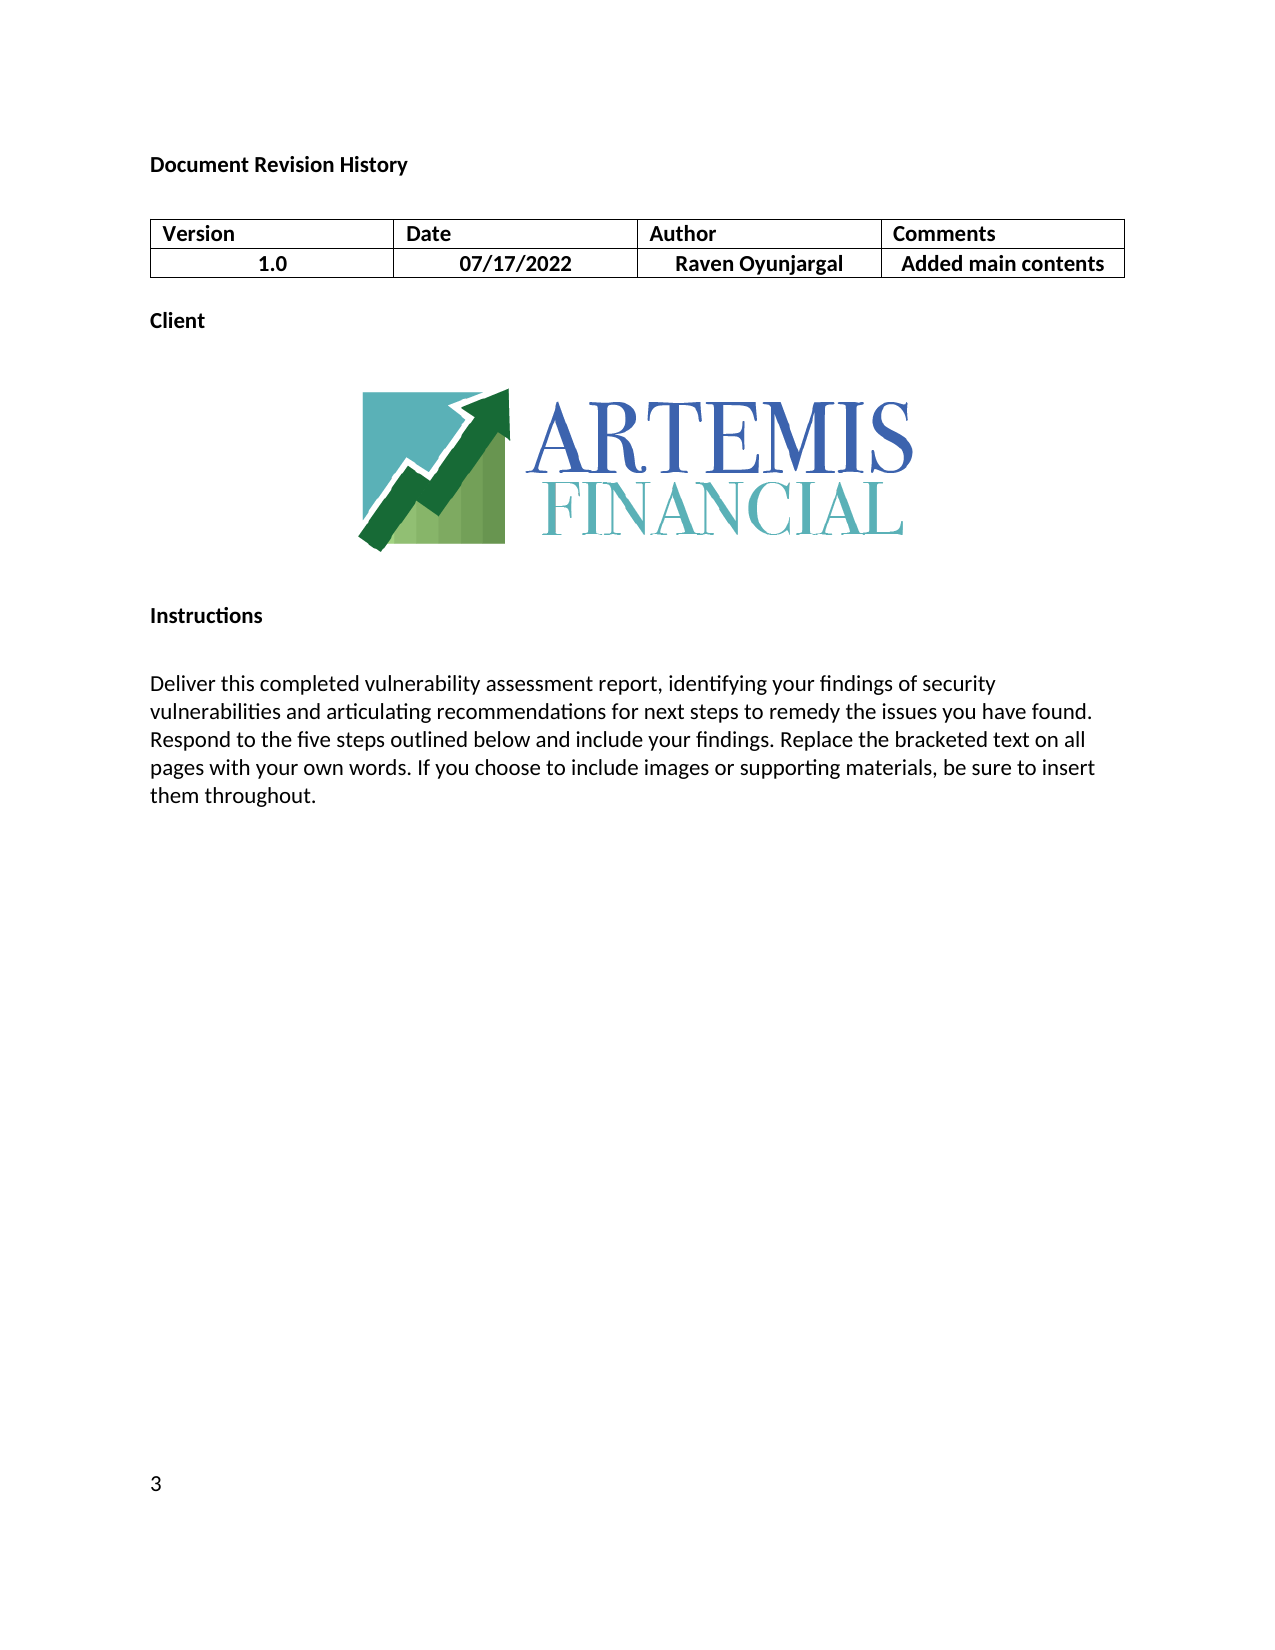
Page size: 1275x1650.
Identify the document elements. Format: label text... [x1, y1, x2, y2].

text Respond to the five steps outlined below and include your findings. Replace the bracketed text on all pages with your own words. If you choose to include images or supporting materials, be sure to insert them throughout. [150, 726, 1125, 809]
subtitle Client [150, 306, 1125, 334]
table_cell Raven Oyunjargal [638, 249, 881, 277]
subtitle Document Revision History [150, 150, 1125, 178]
table_header Comments [882, 220, 1124, 248]
table_cell Added main contents [882, 249, 1124, 277]
table_cell 1.0 [151, 249, 393, 277]
subtitle Instructions [150, 601, 1125, 629]
text Deliver this completed vulnerability assessment report, identifying your findings of security vulnerabilities and articulating recommendations for next steps to remedy the issues you have found. [150, 669, 1125, 726]
table_header Author [638, 220, 881, 248]
table_header Version [151, 220, 393, 248]
table_cell 07/17/2022 [394, 249, 637, 277]
table_header Date [394, 220, 637, 248]
picture [346, 374, 929, 573]
